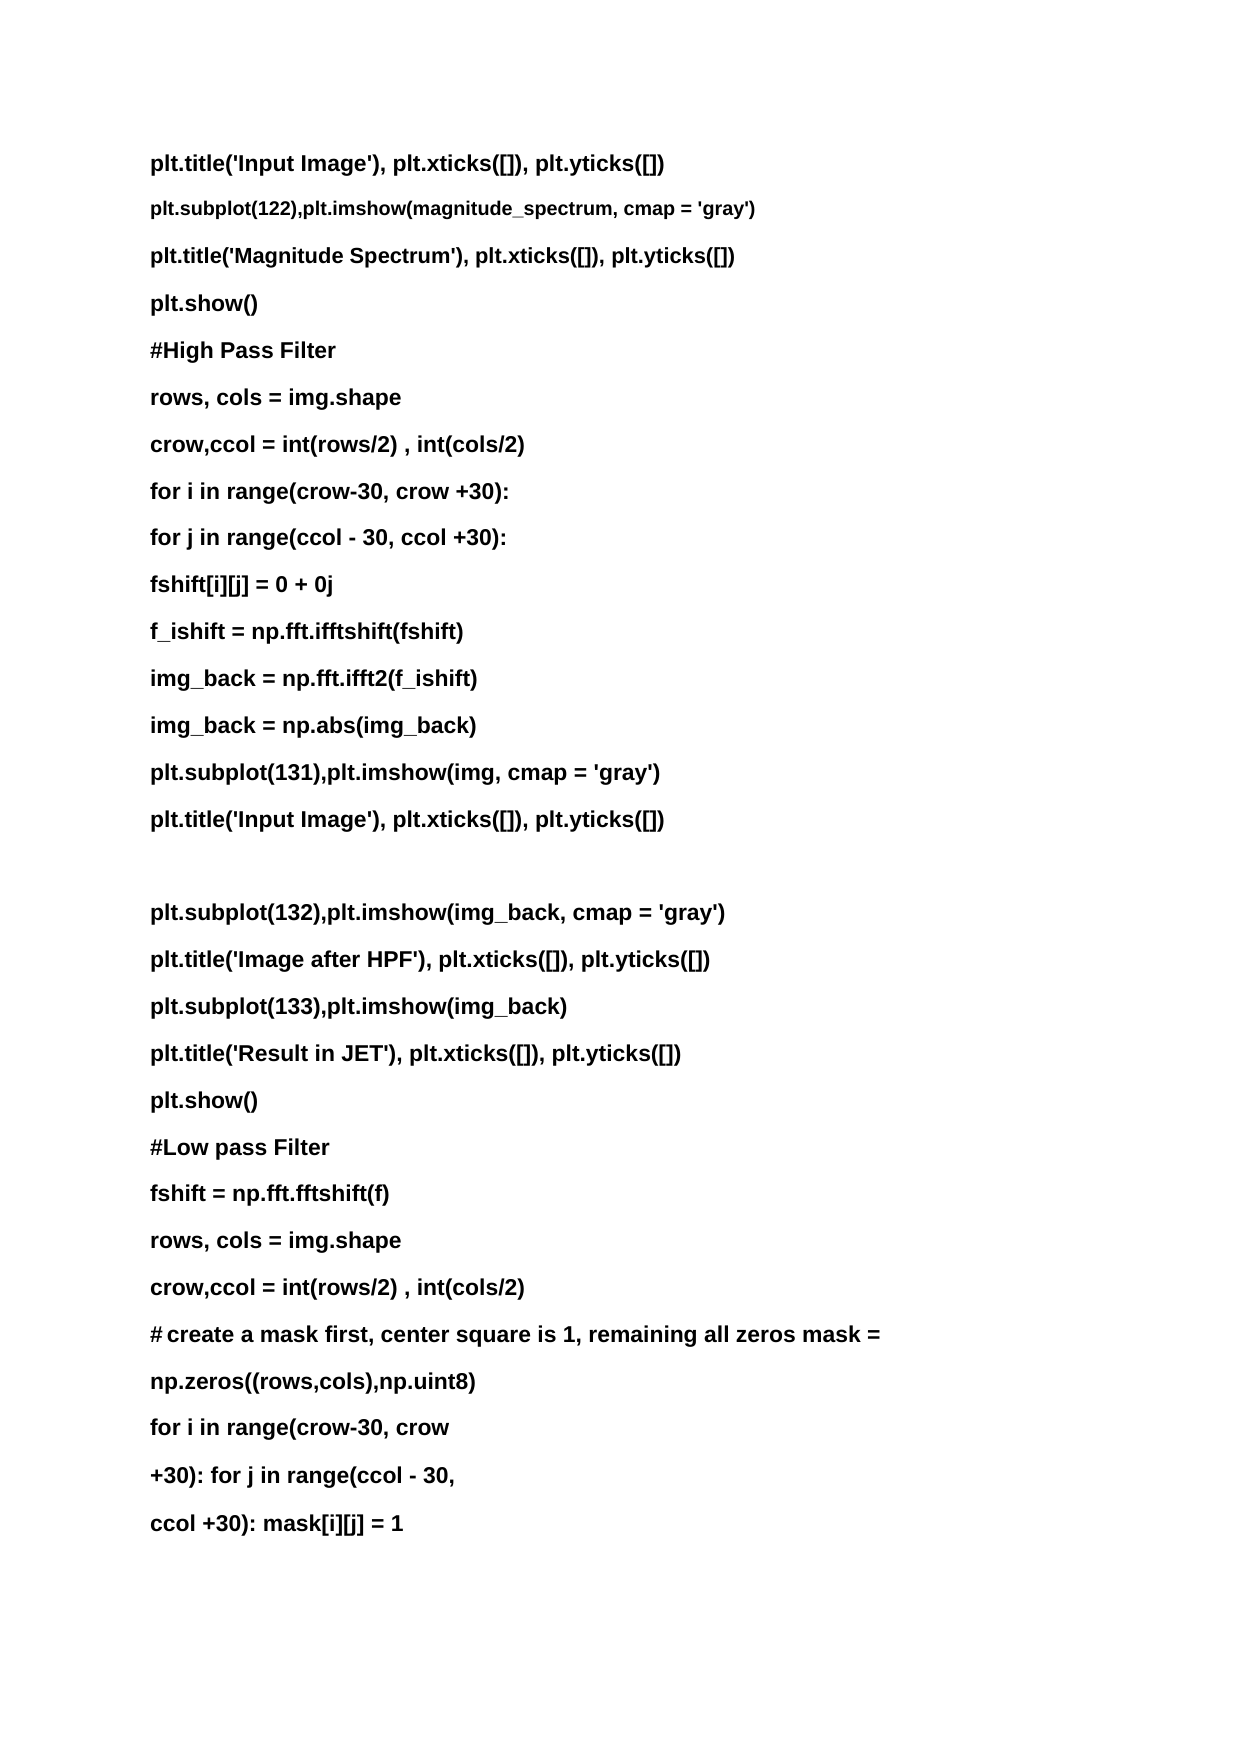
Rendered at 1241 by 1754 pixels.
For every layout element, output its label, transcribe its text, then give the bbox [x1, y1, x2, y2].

list create a mask first, center square is 1, remaining all zeros mask = np.zeros((rows,cols),np.uint8) [150, 1321, 1090, 1394]
text f_ishift = np.fft.ifftshift(fshift) [150, 618, 1090, 644]
text crow,ccol = int(rows/2) , int(cols/2) [150, 431, 1090, 457]
text plt.show() [150, 1087, 1090, 1113]
text rows, cols = img.shape [150, 1227, 1090, 1254]
text plt.title('Result in JET'), plt.xticks([]), plt.yticks([]) [150, 1040, 1090, 1066]
text for j in range(ccol - 30, ccol +30): [150, 524, 1090, 551]
text fshift = np.fft.fftshift(f) [150, 1180, 1090, 1207]
text img_back = np.abs(img_back) [150, 712, 1090, 738]
text plt.title('Image after HPF'), plt.xticks([]), plt.yticks([]) [150, 946, 1090, 972]
text crow,ccol = int(rows/2) , int(cols/2) [150, 1274, 1090, 1301]
text plt.title('Input Image'), plt.xticks([]), plt.yticks([]) [150, 149, 1090, 176]
text plt.subplot(122),plt.imshow(magnitude_spectrum, cmap = 'gray') [150, 196, 1090, 219]
text plt.show() [150, 290, 1090, 316]
text plt.title('Magnitude Spectrum'), plt.xticks([]), plt.yticks([]) [150, 243, 1090, 268]
text plt.subplot(131),plt.imshow(img, cmap = 'gray') [150, 759, 1090, 785]
text for i in range(crow-30, crow +30): [150, 478, 1090, 504]
text #High Pass Filter [150, 337, 1090, 363]
text plt.subplot(133),plt.imshow(img_back) [150, 993, 1090, 1019]
text #Low pass Filter [150, 1134, 1090, 1160]
text fshift[i][j] = 0 + 0j [150, 571, 1090, 598]
text plt.subplot(132),plt.imshow(img_back, cmap = 'gray') [150, 899, 1090, 926]
text plt.title('Input Image'), plt.xticks([]), plt.yticks([]) [150, 806, 1090, 832]
text rows, cols = img.shape [150, 384, 1090, 410]
text img_back = np.fft.ifft2(f_ishift) [150, 665, 1090, 691]
text for i in range(crow-30, crow +30): for j in range(ccol - 30, ccol +30): mask[i][j] = 1 [150, 1414, 462, 1536]
